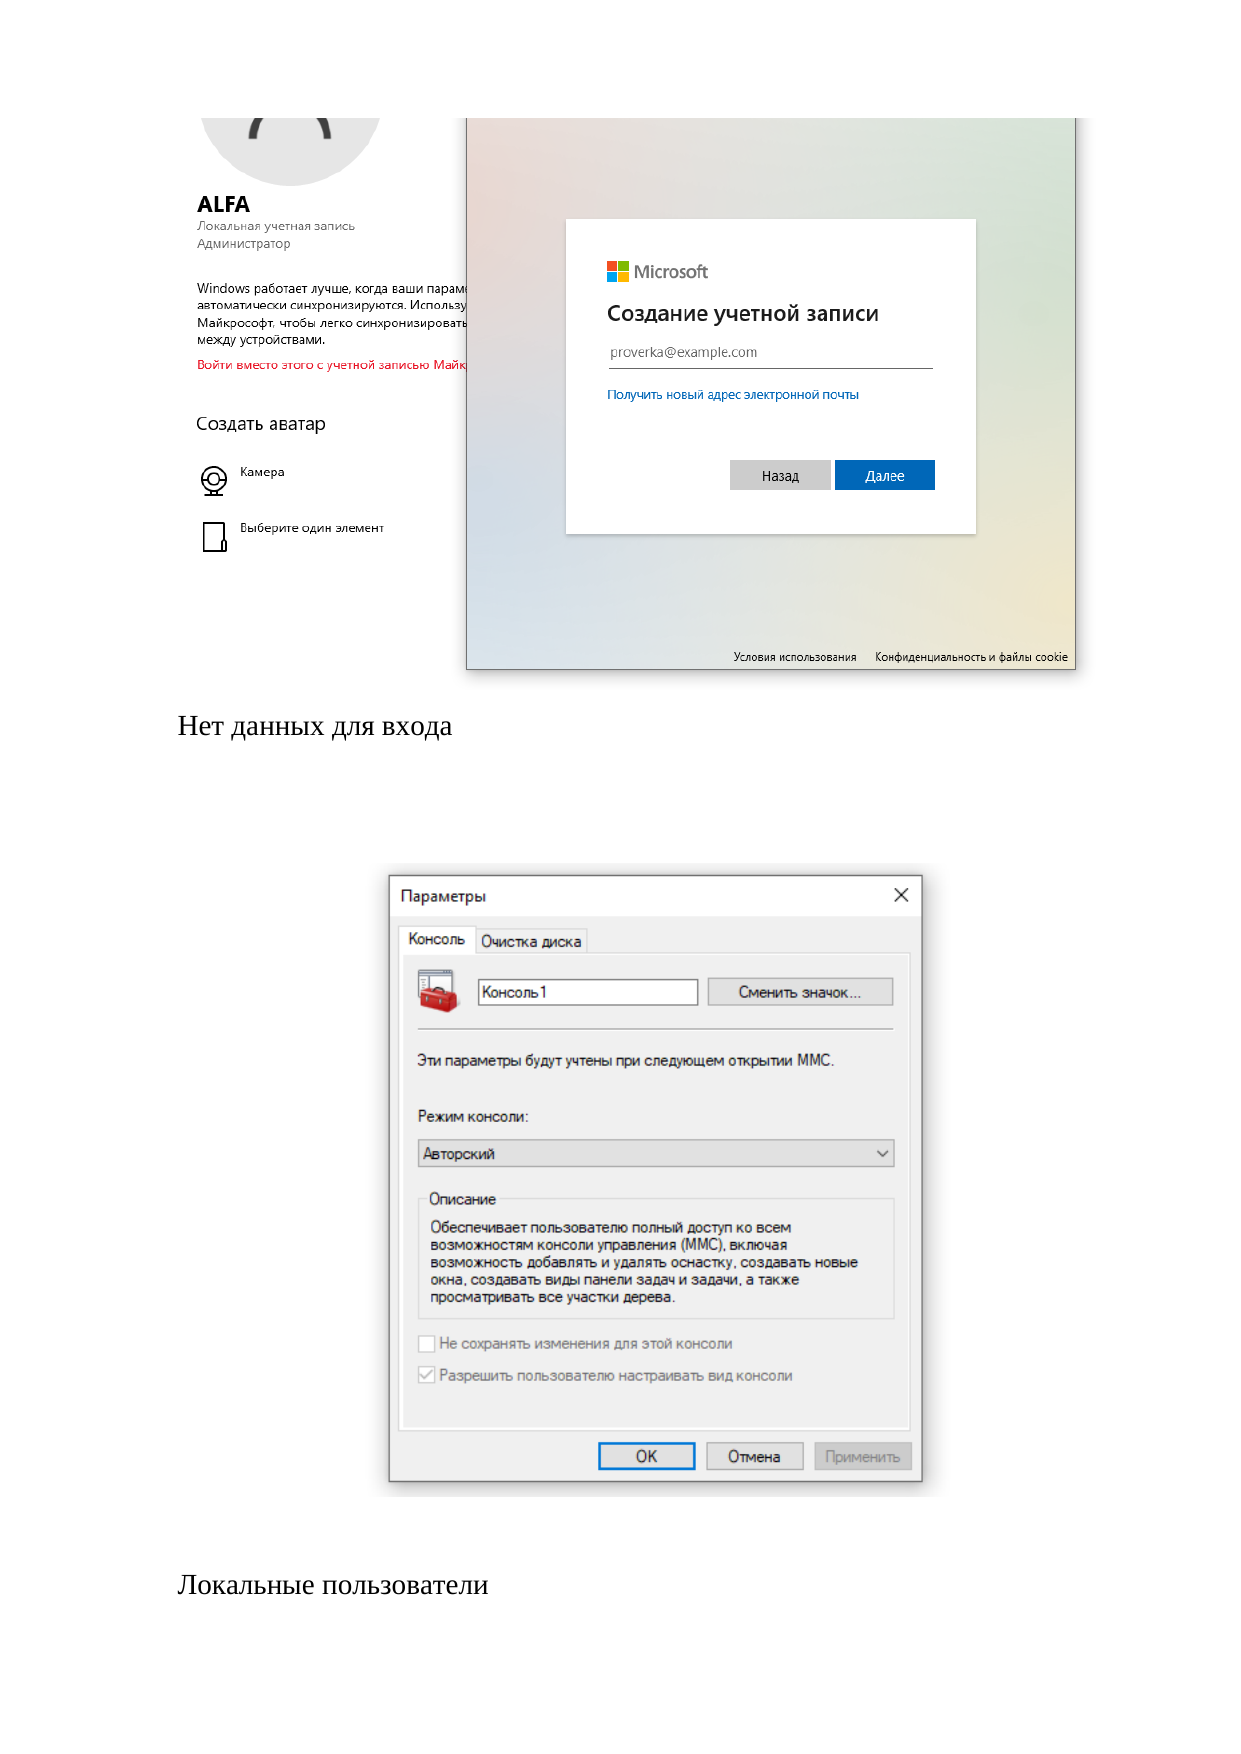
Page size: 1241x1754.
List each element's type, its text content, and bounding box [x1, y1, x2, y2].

picture [354, 863, 975, 1497]
text Нет данных для входа [177, 708, 1152, 741]
text Локальные пользователи [177, 1567, 1152, 1601]
picture [177, 118, 1152, 690]
